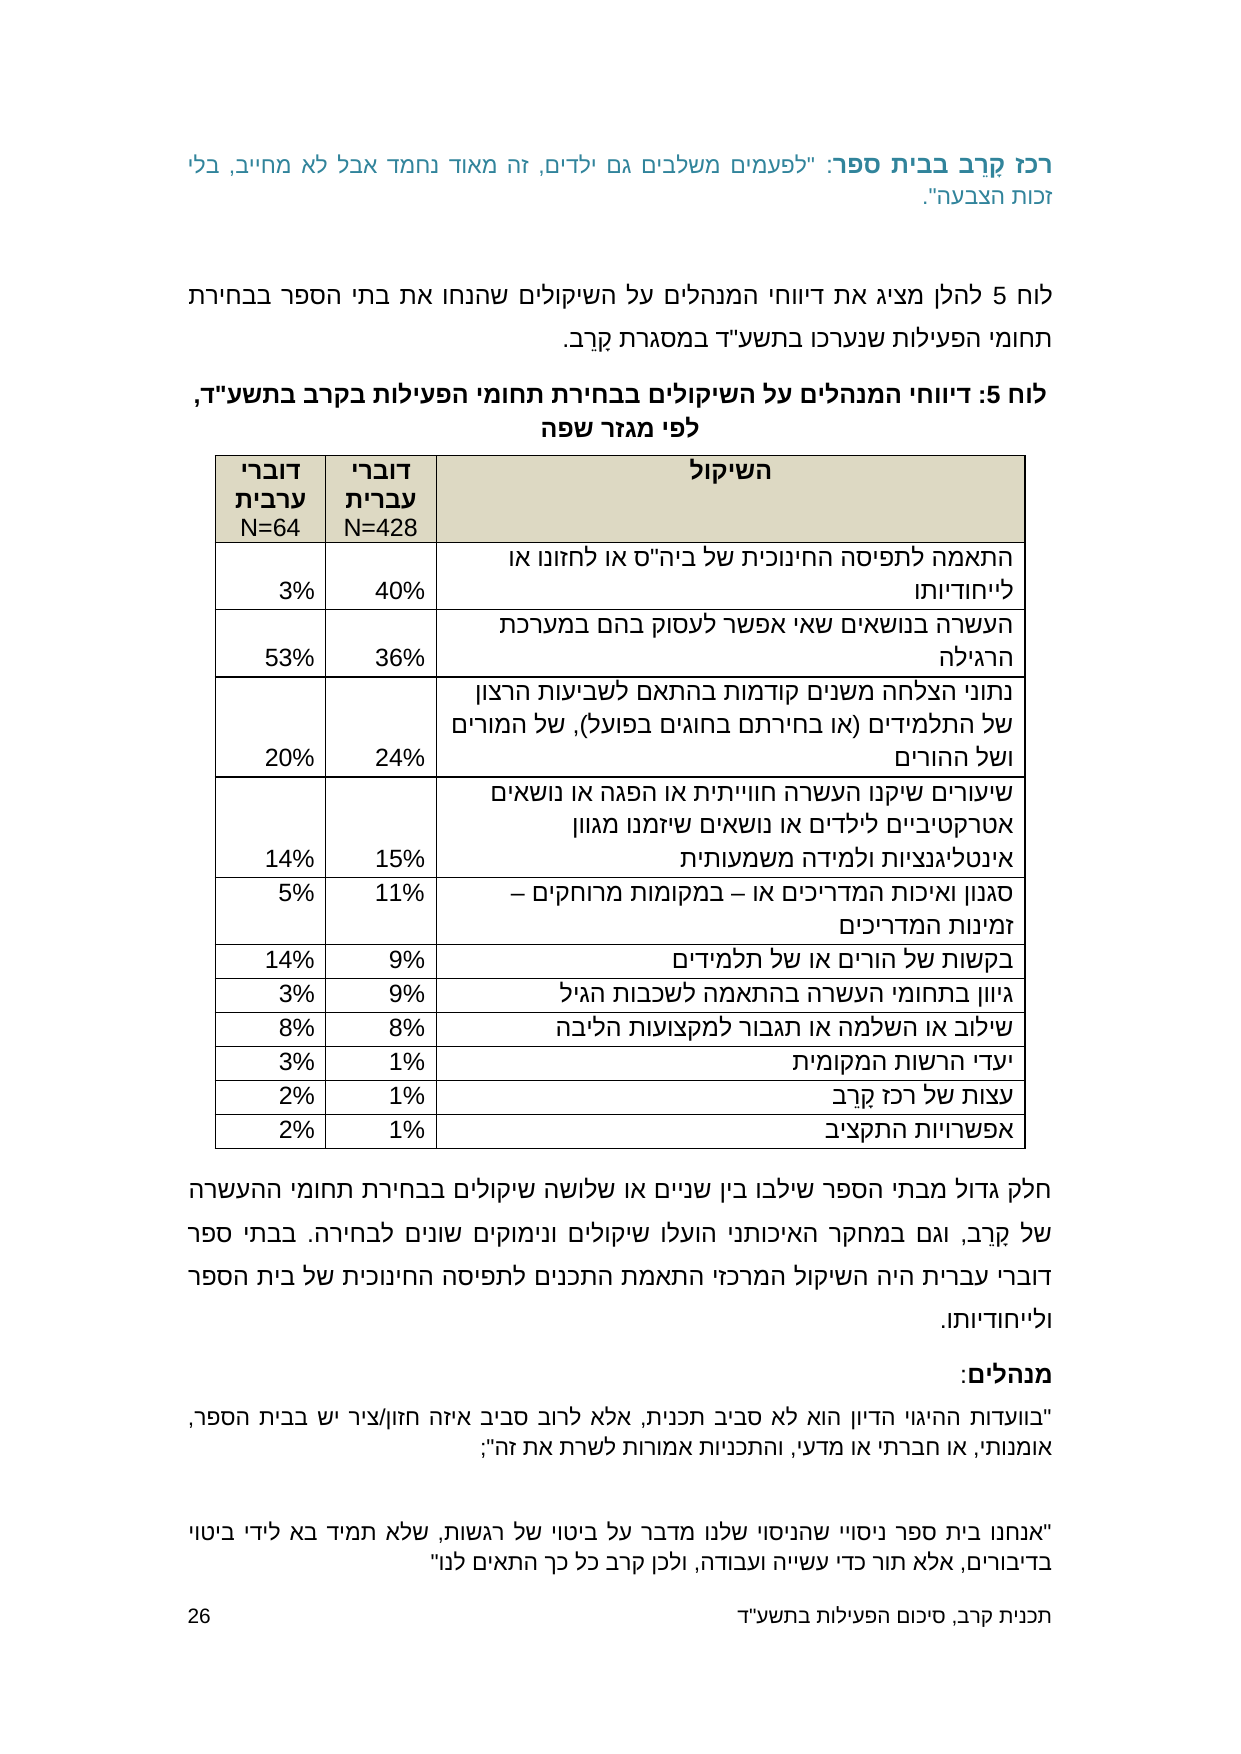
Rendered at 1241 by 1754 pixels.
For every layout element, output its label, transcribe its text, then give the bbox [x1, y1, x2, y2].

table_cell שילוב או השלמה או תגבור למקצועות הליבה [437, 1013, 1024, 1046]
table_cell 3% [216, 1047, 325, 1080]
table_cell סגנון ואיכות המדריכים או – במקומות מרוחקים – זמינות המדריכים [437, 878, 1024, 944]
table_cell בקשות של הורים או של תלמידים [437, 945, 1024, 978]
table_cell 9% [326, 945, 436, 978]
text לוח 5: דיווחי המנהלים על השיקולים בבחירת תחומי הפעילות בקרב בתשע"ד, לפי מגזר שפה [187, 380, 1053, 443]
table_cell 3% [216, 979, 325, 1012]
table_cell 1% [326, 1115, 436, 1148]
table_cell שיעורים שיקנו העשרה חווייתית או הפגה או נושאים אטרקטיביים לילדים או נושאים שיזמנו מגוון אינטליגנציות ולמידה משמעותית [437, 778, 1024, 877]
table_cell התאמה לתפיסה החינוכית של ביה"ס או לחזונו או לייחודיותו [437, 543, 1024, 609]
table_header דוברי ערבית N=64 [216, 456, 325, 542]
table_cell 8% [326, 1013, 436, 1046]
table_cell 36% [326, 610, 436, 676]
table_cell 2% [216, 1115, 325, 1148]
table_header דוברי עברית N=428 [326, 456, 436, 542]
text רכז קָרֵב בבית ספר: "לפעמים משלבים גם ילדים, זה מאוד נחמד אבל לא מחייב, בלי זכות הצבעה". [187, 150, 1053, 209]
text "אנחנו בית ספר ניסויי שהניסוי שלנו מדבר על ביטוי של רגשות, שלא תמיד בא לידי ביטוי בדיבורים, אלא תור כדי עשייה ועבודה, ולכן קרב כל כך התאים לנו" [187, 1519, 1053, 1576]
table_cell 9% [326, 979, 436, 1012]
table_cell 8% [216, 1013, 325, 1046]
table_cell 40% [326, 543, 436, 609]
table_cell 20% [216, 678, 325, 776]
table_header השיקול [437, 456, 1024, 542]
table_cell 53% [216, 610, 325, 676]
text חלק גדול מבתי הספר שילבו בין שניים או שלושה שיקולים בבחירת תחומי ההעשרה של קָרֵב, וגם במחקר האיכותני הועלו שיקולים ונימוקים שונים לבחירה. בבתי ספר דוברי עברית היה השיקול המרכזי התאמת התכנים לתפיסה החינוכית של בית הספר ולייחודיותו. [187, 1175, 1053, 1333]
text "בוועדות ההיגוי הדיון הוא לא סביב תכנית, אלא לרוב סביב איזה חזון/ציר יש בבית הספר, אומנותי, או חברתי או מדעי, והתכניות אמורות לשרת את זה"; [187, 1403, 1053, 1460]
table_cell 3% [216, 543, 325, 609]
table_cell 14% [216, 945, 325, 978]
table_cell יעדי הרשות המקומית [437, 1047, 1024, 1080]
table_cell 14% [216, 778, 325, 877]
text לוח 5 להלן מציג את דיווחי המנהלים על השיקולים שהנחו את בתי הספר בבחירת תחומי הפעילות שנערכו בתשע"ד במסגרת קָרֵב. [187, 281, 1053, 353]
table_cell 5% [216, 878, 325, 944]
table_cell העשרה בנושאים שאי אפשר לעסוק בהם במערכת הרגילה [437, 610, 1024, 676]
text מנהלים: [187, 1360, 1053, 1389]
table_cell 15% [326, 778, 436, 877]
table_cell 11% [326, 878, 436, 944]
table_cell נתוני הצלחה משנים קודמות בהתאם לשביעות הרצון של התלמידים (או בחירתם בחוגים בפועל), של המורים ושל ההורים [437, 678, 1024, 776]
table_cell עצות של רכז קָרֵב [437, 1081, 1024, 1114]
table_cell 1% [326, 1081, 436, 1114]
table_cell 24% [326, 678, 436, 776]
table_cell 1% [326, 1047, 436, 1080]
table_cell 2% [216, 1081, 325, 1114]
table_cell אפשרויות התקציב [437, 1115, 1024, 1148]
table_cell גיוון בתחומי העשרה בהתאמה לשכבות הגיל [437, 979, 1024, 1012]
